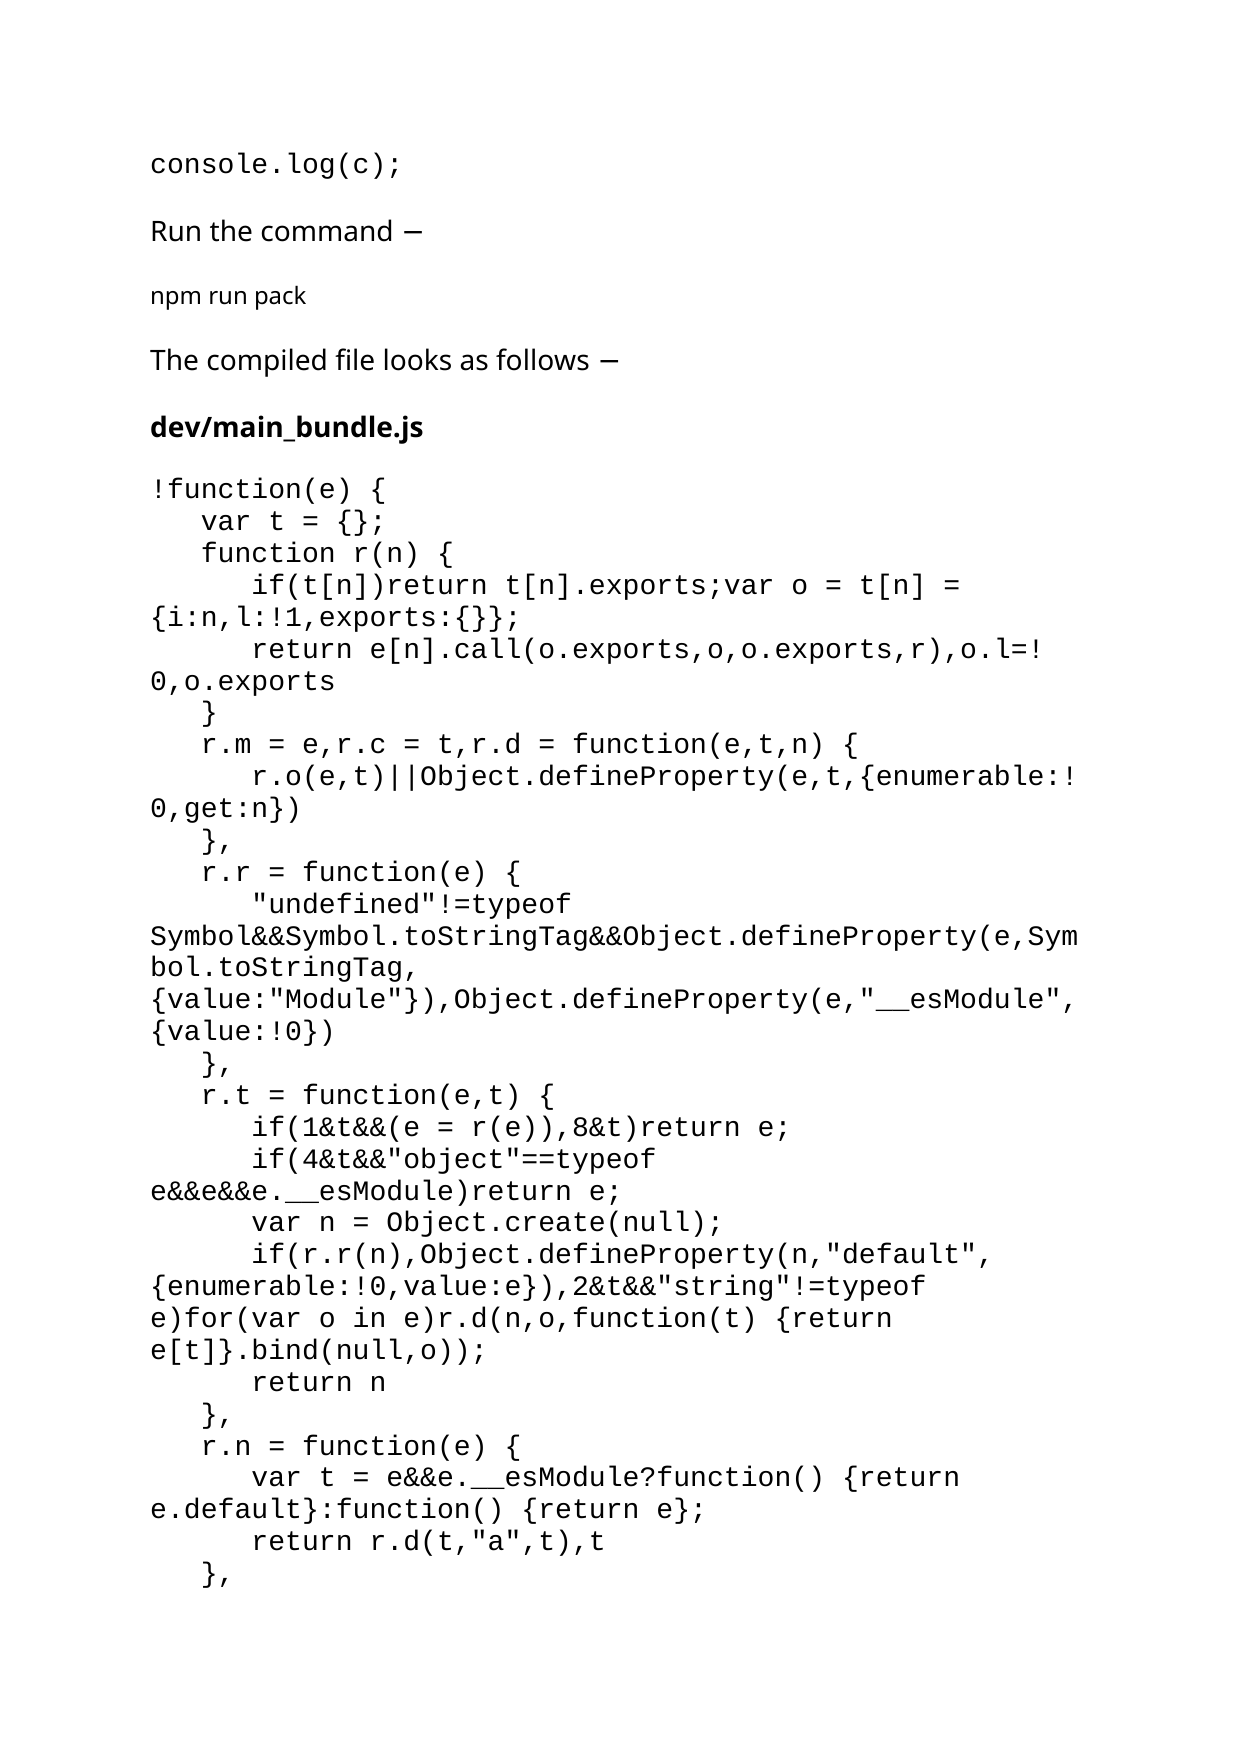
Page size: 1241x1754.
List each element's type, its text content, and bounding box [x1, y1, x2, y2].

text } [150, 698, 1090, 730]
text r.o(e,t)||Object.defineProperty(e,t,{enumerable:!0,get:n}) [150, 762, 1090, 826]
text The compiled file looks as follows − [150, 340, 1090, 379]
text console.log(c); [150, 150, 1090, 182]
text }, [150, 1049, 1090, 1081]
text r.m = e,r.c = t,r.d = function(e,t,n) { [150, 730, 1090, 762]
text if(4&t&&"object"==typeof e&&e&&e.__esModule)return e; [150, 1145, 1090, 1208]
text r.r = function(e) { [150, 858, 1090, 890]
text "undefined"!=typeof Symbol&&Symbol.toStringTag&&Object.defineProperty(e,Symbol.toStringTag,{value:"Module"}),Object.defineProperty(e,"__esModule",{value:!0}) [150, 890, 1090, 1049]
text return e[n].call(o.exports,o,o.exports,r),o.l=!0,o.exports [150, 635, 1090, 698]
text if(t[n])return t[n].exports;var o = t[n] = {i:n,l:!1,exports:{}}; [150, 571, 1090, 635]
text }, [150, 826, 1090, 858]
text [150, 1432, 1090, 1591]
text var n = Object.create(null); [150, 1208, 1090, 1240]
text if(r.r(n),Object.defineProperty(n,"default",{enumerable:!0,value:e}),2&t&&"string"!=typeof e)for(var o in e)r.d(n,o,function(t) {return e[t]}.bind(null,o)); [150, 1240, 1090, 1368]
text npm run pack [150, 278, 1090, 311]
text r.t = function(e,t) { [150, 1081, 1090, 1113]
text var t = {}; [150, 507, 1090, 539]
text if(1&t&&(e = r(e)),8&t)return e; [150, 1113, 1090, 1145]
text return n [150, 1368, 1090, 1400]
text Run the command − [150, 211, 1090, 249]
text dev/main_bundle.js [150, 408, 1090, 446]
text function r(n) { [150, 539, 1090, 571]
text }, [150, 1400, 1090, 1432]
text !function(e) { [150, 475, 1090, 507]
